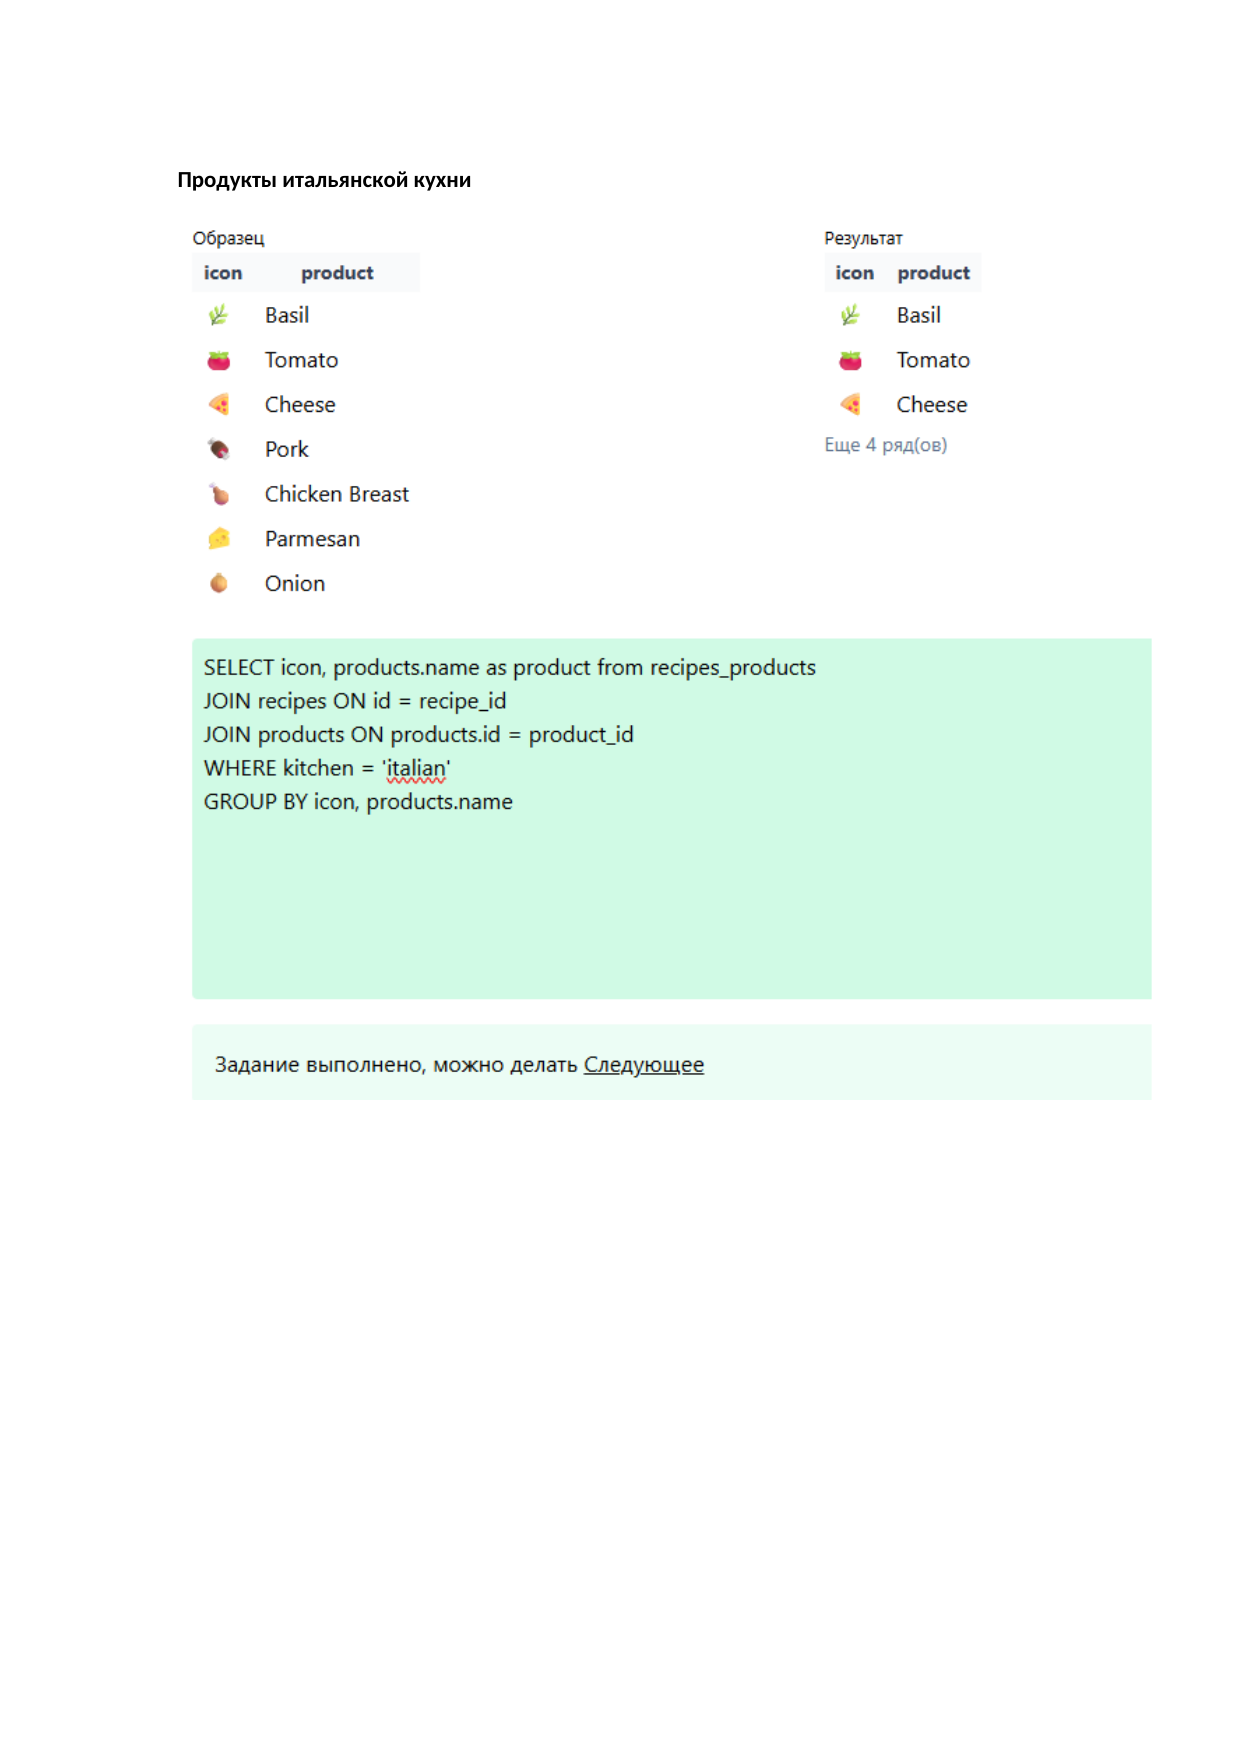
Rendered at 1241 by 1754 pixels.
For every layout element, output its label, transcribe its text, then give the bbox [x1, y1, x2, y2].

text Продукты итальянской кухни [177, 165, 1152, 193]
picture [177, 211, 1152, 1100]
